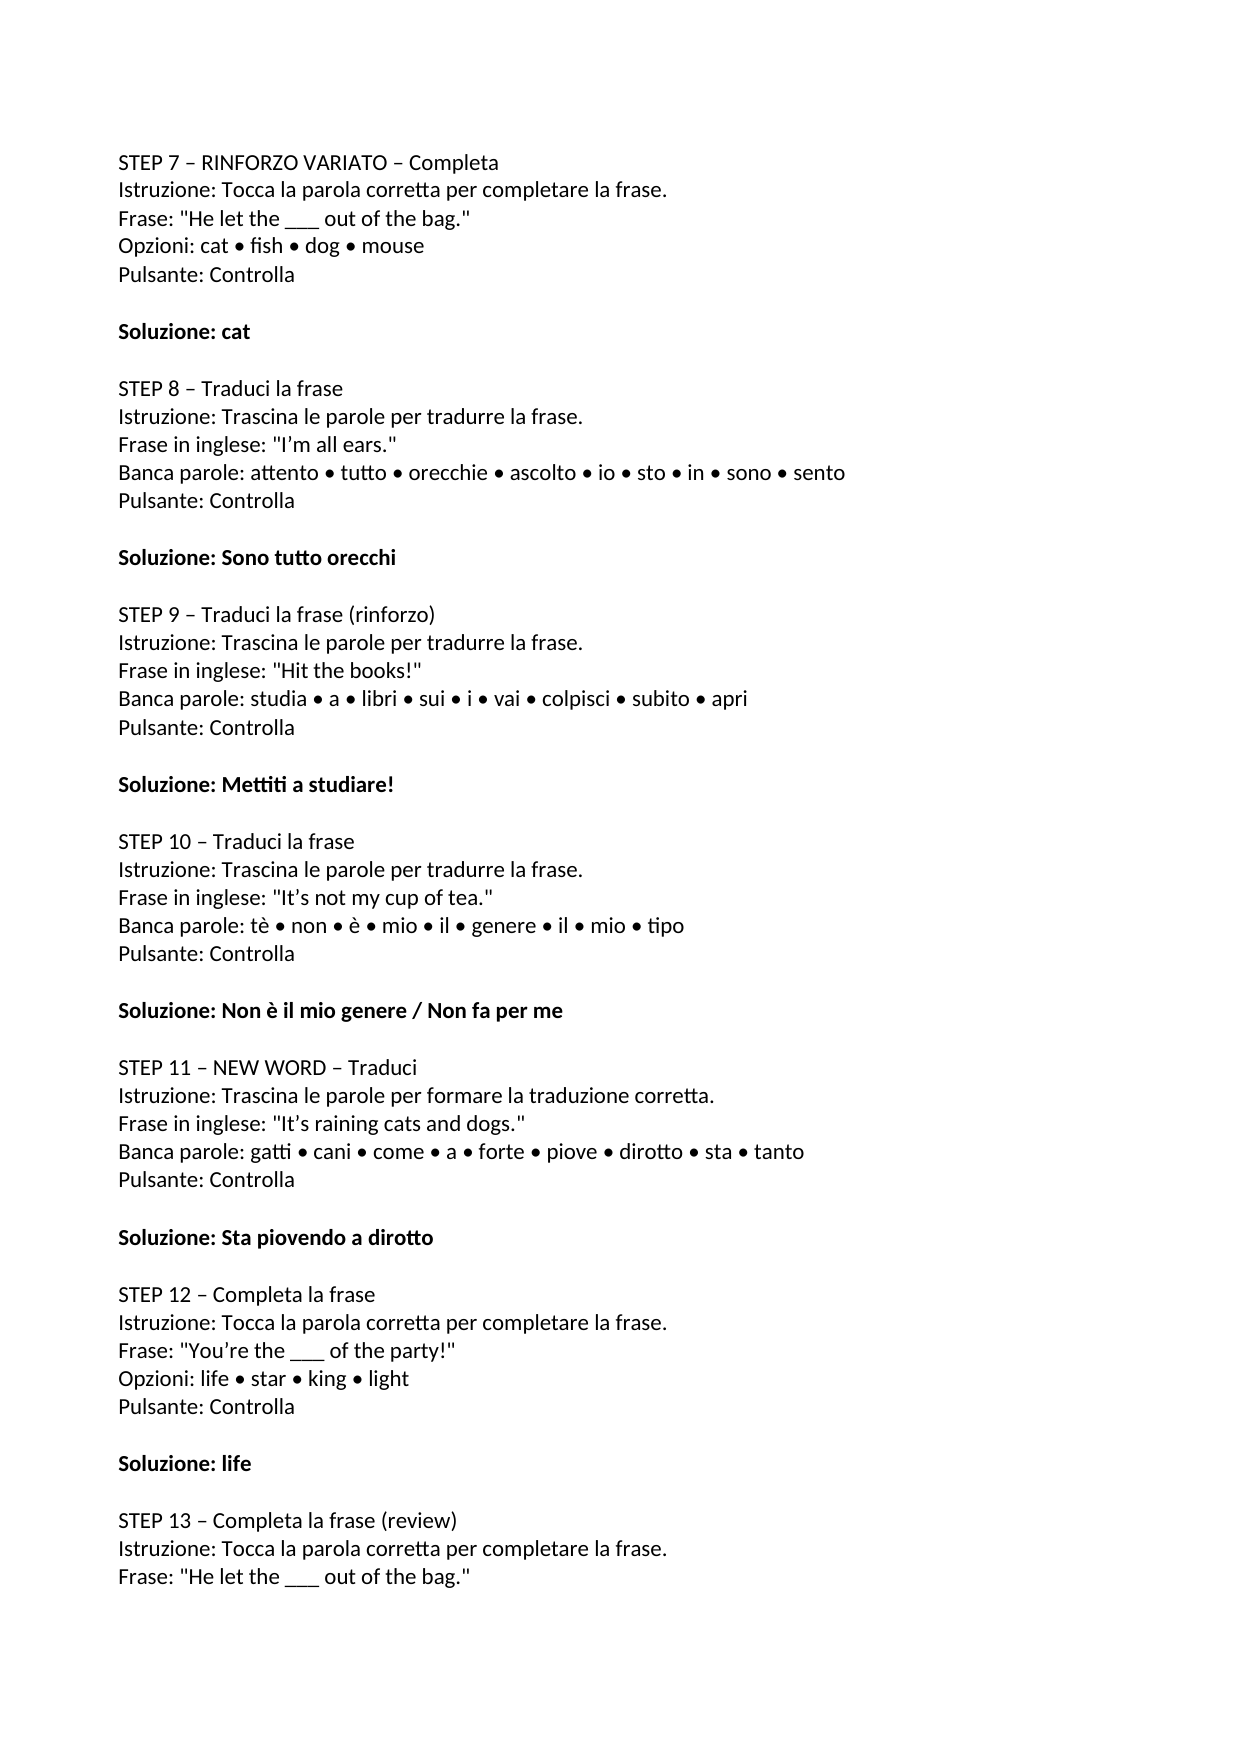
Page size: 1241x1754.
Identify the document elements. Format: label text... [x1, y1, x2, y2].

text Soluzione: cat [118, 317, 1122, 345]
text STEP 11 – NEW WORD – Traduci Istruzione: Trascina le parole per formare la traduzione corretta. Frase in inglese: "It’s raining cats and dogs." Banca parole: gatti • cani • come • a • forte • piove • dirotto • sta • tanto Pulsante: Controlla [118, 1053, 1122, 1193]
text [118, 1506, 1122, 1590]
text Soluzione: Sono tutto orecchi [118, 543, 1122, 571]
text Soluzione: Sta piovendo a dirotto [118, 1223, 1122, 1251]
text STEP 7 – RINFORZO VARIATO – Completa Istruzione: Tocca la parola corretta per completare la frase. Frase: "He let the ___ out of the bag." Opzioni: cat • fish • dog • mouse Pulsante: Controlla [118, 148, 1122, 288]
text STEP 10 – Traduci la frase Istruzione: Trascina le parole per tradurre la frase. Frase in inglese: "It’s not my cup of tea." Banca parole: tè • non • è • mio • il • genere • il • mio • tipo Pulsante: Controlla [118, 827, 1122, 967]
text STEP 9 – Traduci la frase (rinforzo) Istruzione: Trascina le parole per tradurre la frase. Frase in inglese: "Hit the books!" Banca parole: studia • a • libri • sui • i • vai • colpisci • subito • apri Pulsante: Controlla [118, 601, 1122, 741]
text Soluzione: life [118, 1449, 1122, 1477]
text STEP 8 – Traduci la frase Istruzione: Trascina le parole per tradurre la frase. Frase in inglese: "I’m all ears." Banca parole: attento • tutto • orecchie • ascolto • io • sto • in • sono • sento Pulsante: Controlla [118, 374, 1122, 514]
text STEP 12 – Completa la frase Istruzione: Tocca la parola corretta per completare la frase. Frase: "You’re the ___ of the party!" Opzioni: life • star • king • light Pulsante: Controlla [118, 1280, 1122, 1420]
text Soluzione: Mettiti a studiare! [118, 770, 1122, 798]
text Soluzione: Non è il mio genere / Non fa per me [118, 996, 1122, 1024]
